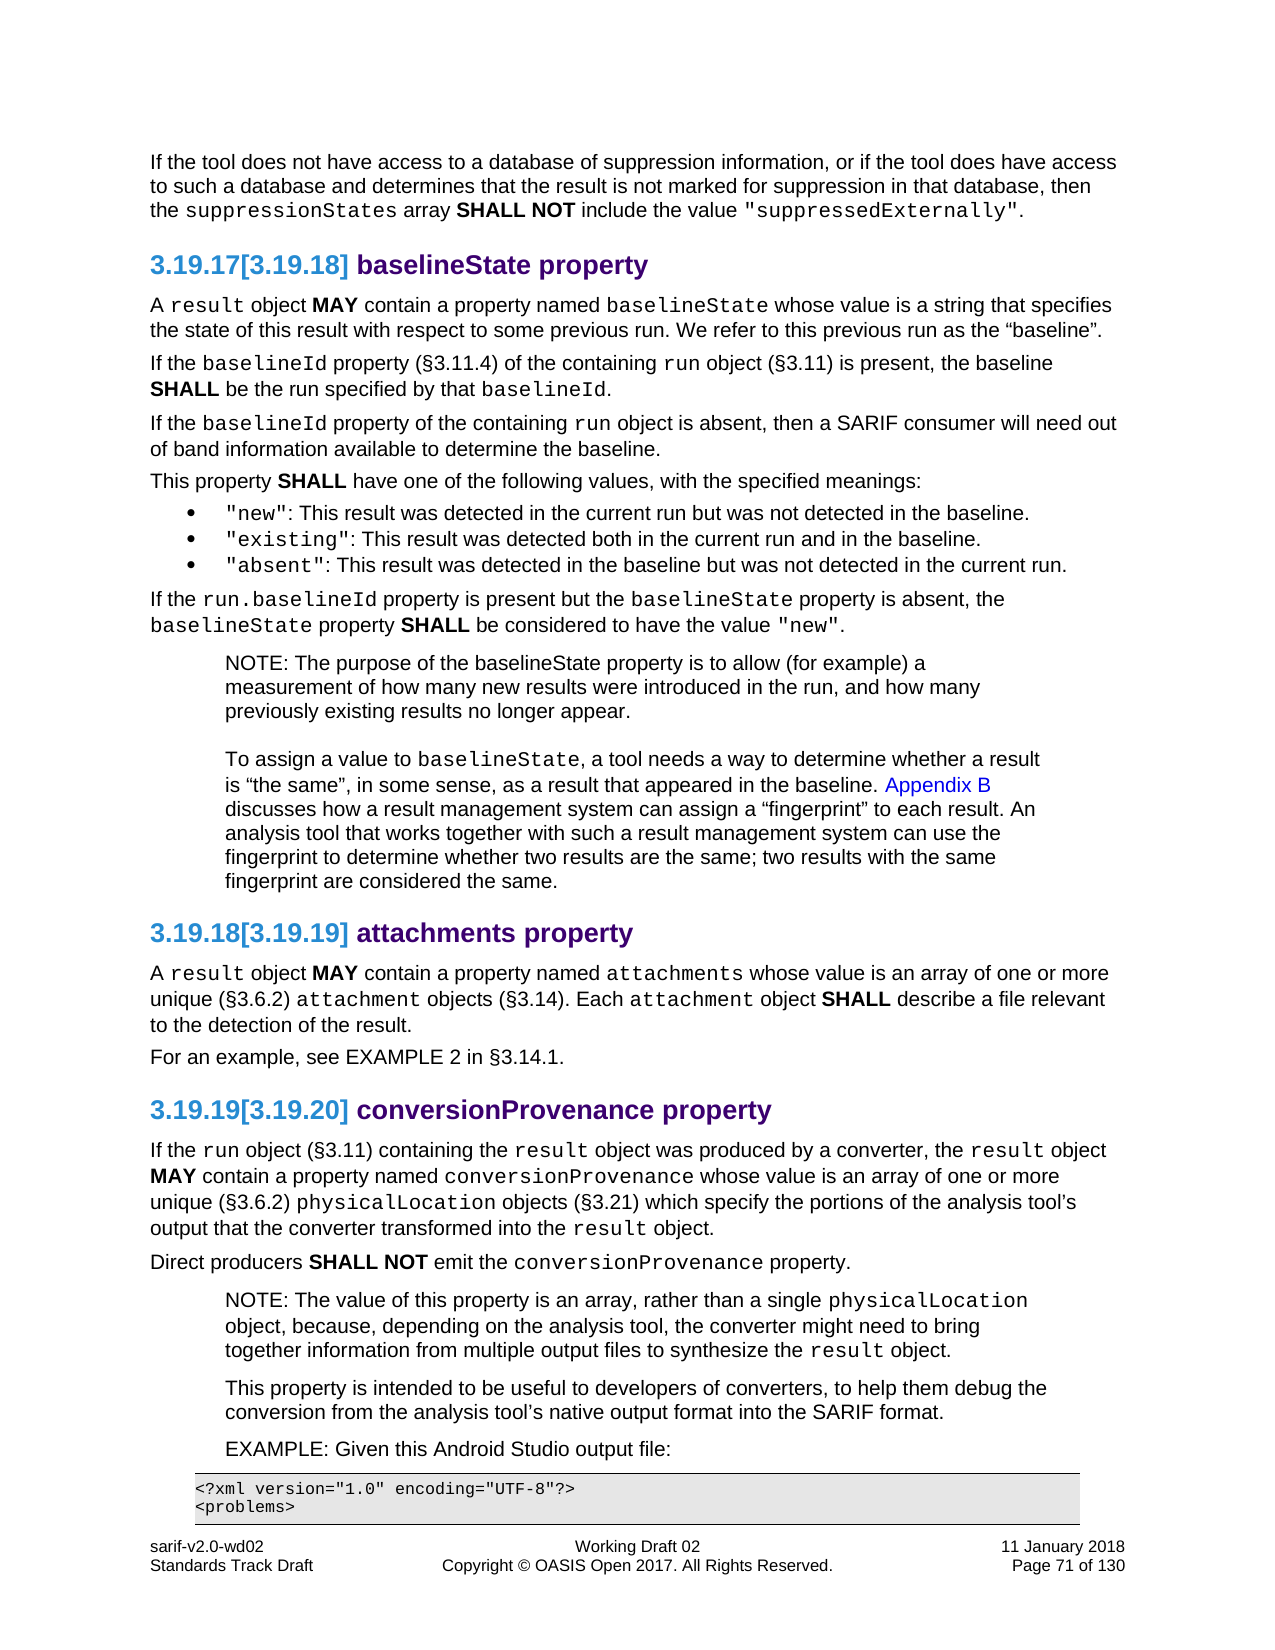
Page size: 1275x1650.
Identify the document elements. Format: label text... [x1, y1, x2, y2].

subtitle conversionProvenance property [150, 1094, 1125, 1125]
list "new": This result was detected in the current run but was not detected in the baseline. [187, 501, 1125, 527]
subtitle attachments property [150, 917, 1125, 949]
text NOTE: The value of this property is an array, rather than a single physicalLocation object, because, depending on the analysis tool, the converter might need to bring together information from multiple output files to synthesize the result object. [225, 1288, 1050, 1363]
text If the baselineId property of the containing run object is absent, then a SARIF consumer will need out of band information available to determine the baseline. [150, 411, 1125, 460]
text This property SHALL have one of the following values, with the specified meanings: [150, 469, 1125, 493]
text EXAMPLE: Given this Android Studio output file: [225, 1436, 1050, 1460]
text If the run object (§3.11) containing the result object was produced by a converter, the result object MAY contain a property named conversionProvenance whose value is an array of one or more unique (§3.6.2) physicalLocation objects (§3.21) which specify the portions of the analysis tool’s output that the converter transformed into the result object. [150, 1138, 1125, 1241]
text If the tool does not have access to a database of suppression information, or if the tool does have access to such a database and determines that the result is not marked for suppression in that database, then the suppressionStates array SHALL NOT include the value "suppressedExternally". [150, 150, 1125, 224]
text If the baselineId property (§3.11.4) of the containing run object (§3.11) is present, the baseline SHALL be the run specified by that baselineId. [150, 351, 1125, 402]
list "existing": This result was detected both in the current run and in the baseline. [187, 527, 1125, 553]
text If the run.baselineId property is present but the baselineState property is absent, the baselineState property SHALL be considered to have the value "new". [150, 587, 1125, 638]
text This property is intended to be useful to developers of converters, to help them debug the conversion from the analysis tool’s native output format into the SARIF format. [225, 1376, 1050, 1424]
text <?xml version="1.0" encoding="UTF-8"?> [195, 1474, 1080, 1492]
text A result object MAY contain a property named attachments whose value is an array of one or more unique (§3.6.2) attachment objects (§3.14). Each attachment object SHALL describe a file relevant to the detection of the result. [150, 961, 1125, 1037]
subtitle baselineState property [150, 249, 1125, 280]
text Direct producers SHALL NOT emit the conversionProvenance property. [150, 1249, 1125, 1275]
text For an example, see EXAMPLE 2 in §3.14.1. [150, 1045, 1125, 1069]
text NOTE: The purpose of the baselineState property is to allow (for example) a measurement of how many new results were introduced in the run, and how many previously existing results no longer appear. To assign a value to baselineState, a tool needs a way to determine whether a result is “the same”, in some sense, as a result that appeared in the baseline. Appendix B discusses how a result management system can assign a “fingerprint” to each result. An analysis tool that works together with such a result management system can use the fingerprint to determine whether two results are the same; two results with the same fingerprint are considered the same. [225, 651, 1050, 892]
list "absent": This result was detected in the baseline but was not detected in the current run. [187, 553, 1125, 578]
text <problems> [195, 1492, 1080, 1524]
text A result object MAY contain a property named baselineState whose value is a string that specifies the state of this result with respect to some previous run. We refer to this previous run as the “baseline”. [150, 292, 1125, 342]
